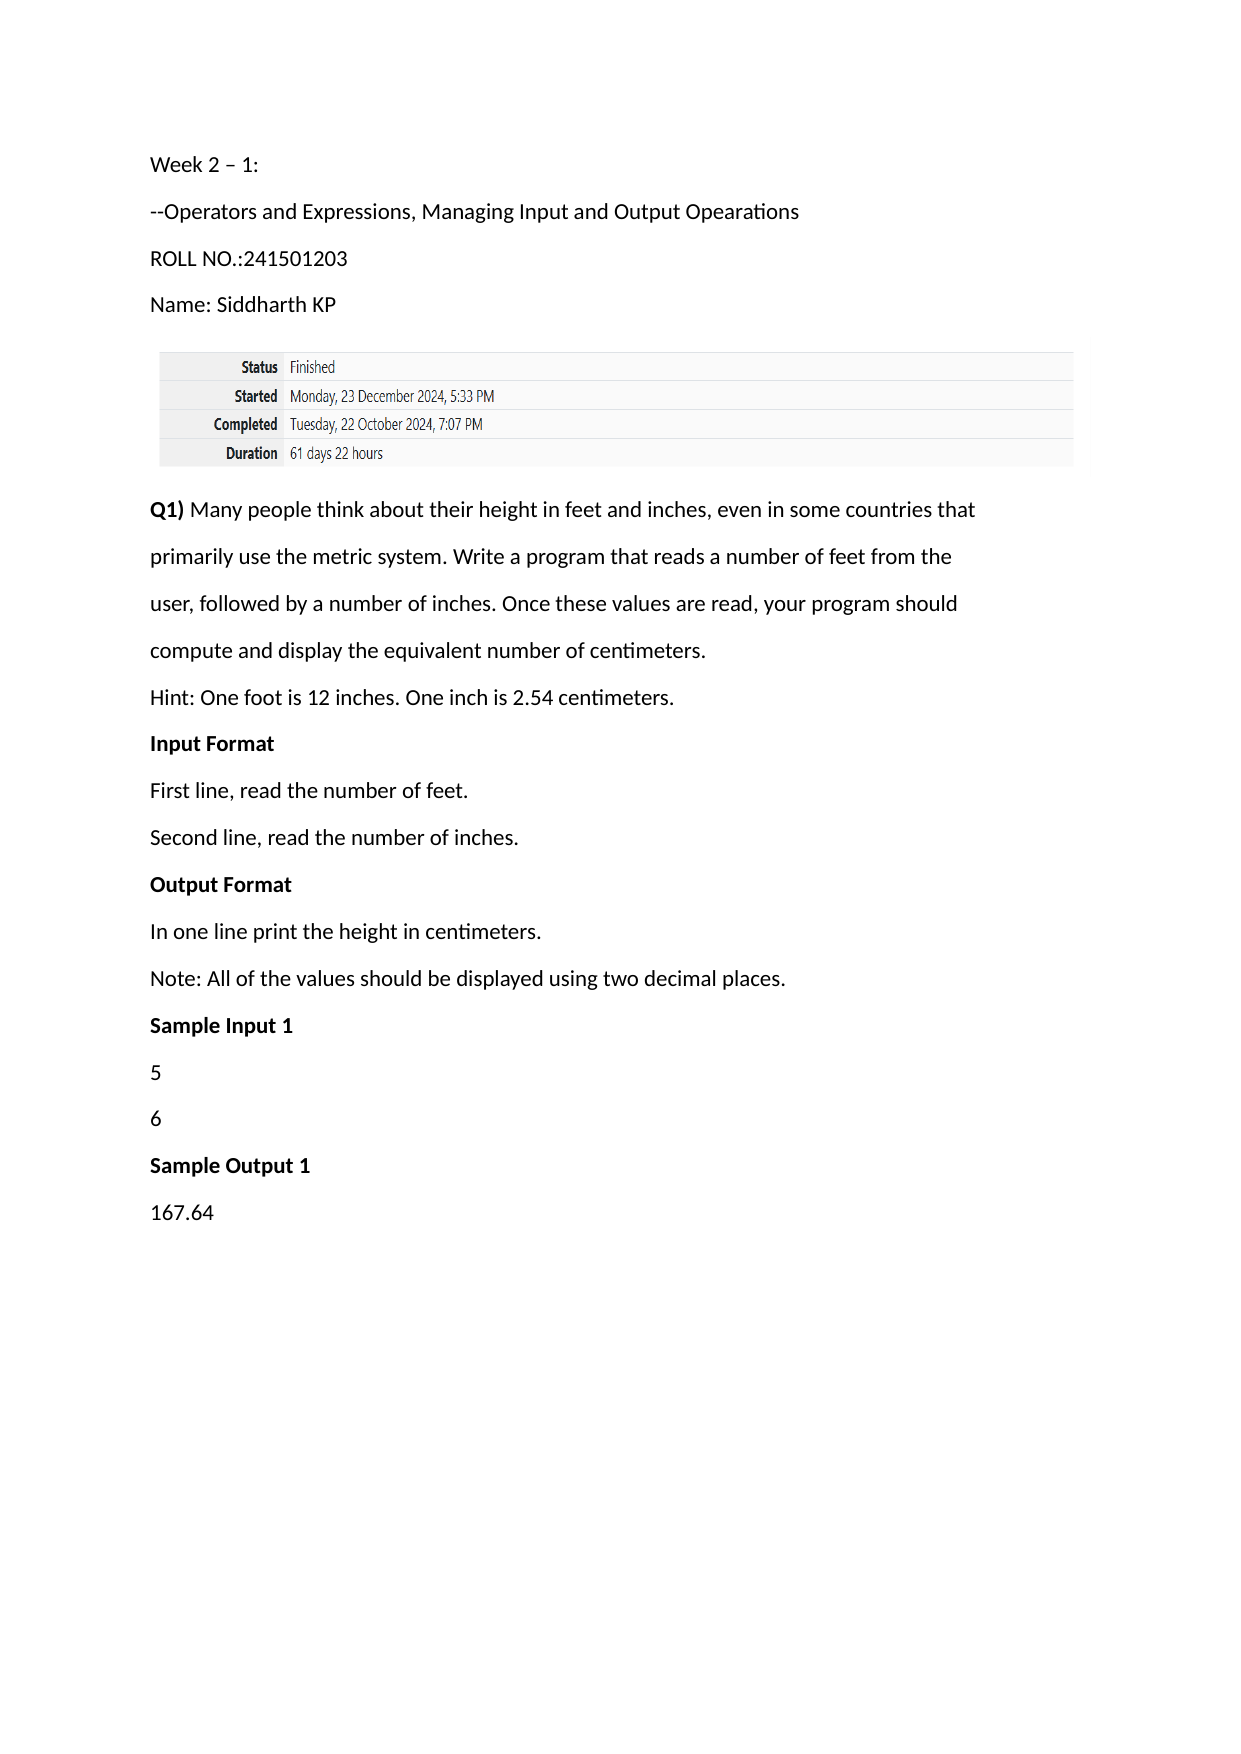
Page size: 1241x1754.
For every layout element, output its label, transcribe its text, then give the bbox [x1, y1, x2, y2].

text Q1) Many people think about their height in feet and inches, even in some countries that [150, 495, 1090, 523]
text compute and display the equivalent number of centimeters. [150, 636, 1090, 664]
text 167.64 [150, 1198, 1090, 1226]
text Second line, read the number of inches. [150, 823, 1090, 851]
text Input Format [150, 729, 1090, 757]
text 6 [150, 1104, 1090, 1132]
text First line, read the number of feet. [150, 776, 1090, 804]
text ROLL NO.:241501203 [150, 244, 1090, 272]
text user, followed by a number of inches. Once these values are read, your program should [150, 589, 1090, 617]
text Name: Siddharth KP [150, 291, 1090, 319]
text --Operators and Expressions, Managing Input and Output Opearations [150, 197, 1090, 225]
picture [150, 337, 1091, 477]
text primarily use the metric system. Write a program that reads a number of feet from the [150, 542, 1090, 570]
text Output Format [150, 870, 1090, 898]
text Sample Output 1 [150, 1151, 1090, 1179]
text Sample Input 1 [150, 1011, 1090, 1039]
text Hint: One foot is 12 inches. One inch is 2.54 centimeters. [150, 683, 1090, 711]
text Note: All of the values should be displayed using two decimal places. [150, 964, 1090, 992]
text In one line print the height in centimeters. [150, 917, 1090, 945]
text Week 2 – 1: [150, 150, 1090, 178]
text 5 [150, 1058, 1090, 1086]
